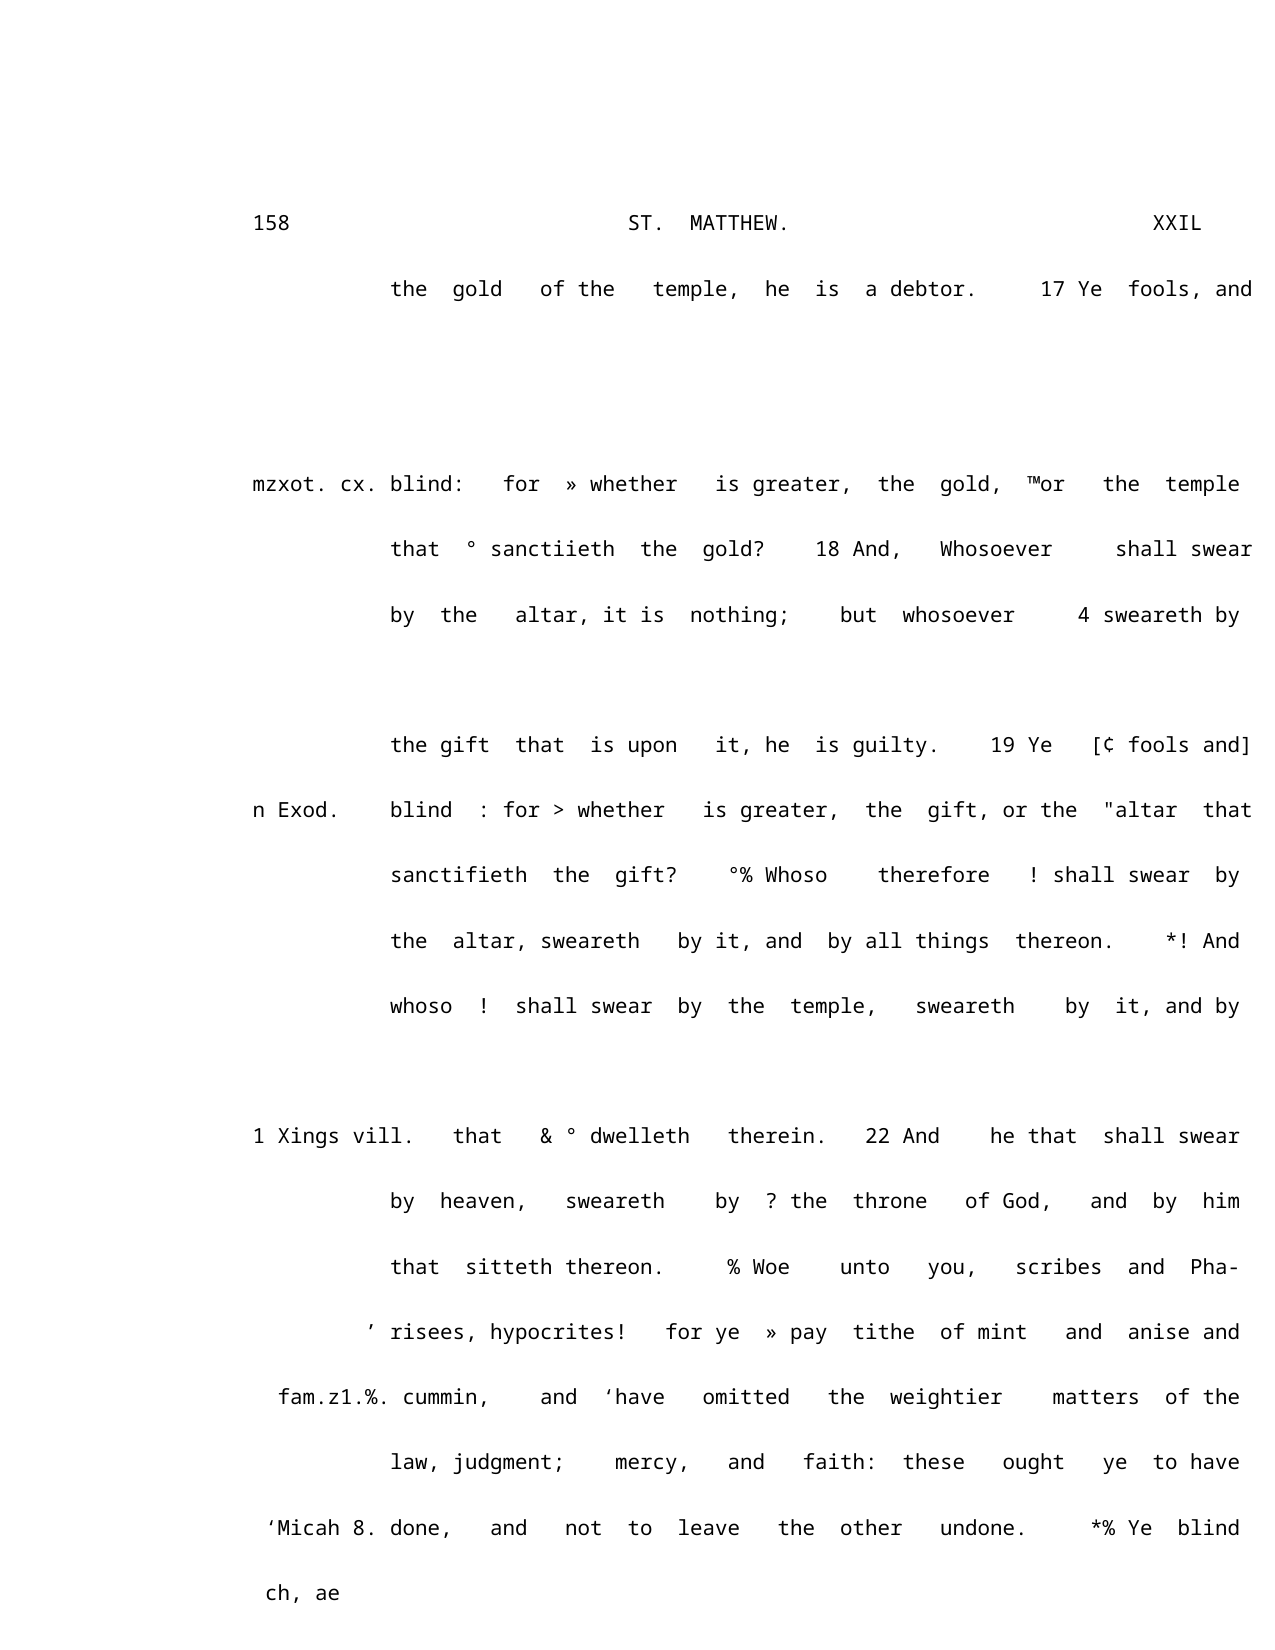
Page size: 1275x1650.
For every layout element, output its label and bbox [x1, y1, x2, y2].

text [15, 15, 1260, 1606]
